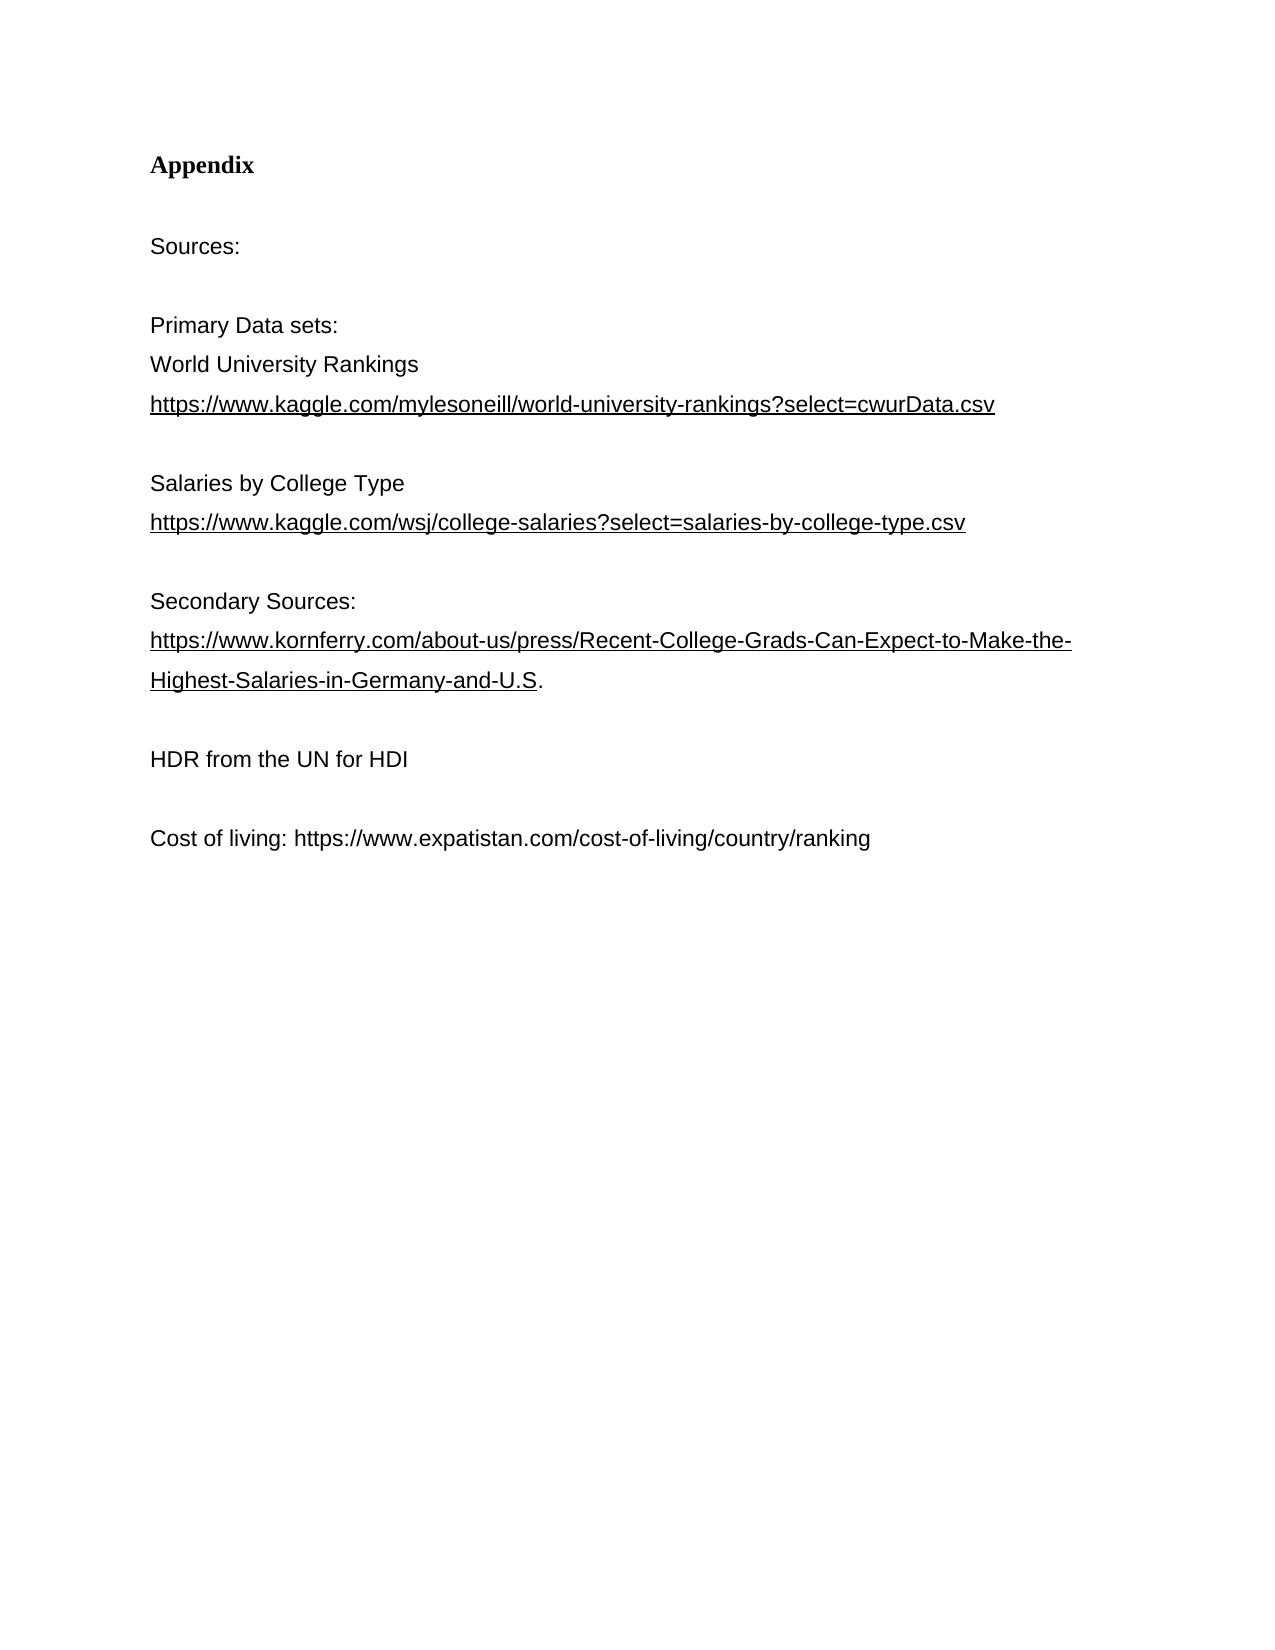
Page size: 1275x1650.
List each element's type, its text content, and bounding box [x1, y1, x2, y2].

text HDR from the UN for HDI [150, 746, 1125, 772]
text Sources: [150, 233, 1125, 259]
text Appendix [150, 150, 1125, 179]
text https://www.kornferry.com/about-us/press/Recent-College-Grads-Can-Expect-to-Make-the-Highest-Salaries-in-Germany-and-U.S. [150, 627, 1125, 693]
text Salaries by College Type [150, 469, 1125, 496]
text Primary Data sets: [150, 312, 1125, 338]
text Cost of living: https://www.expatistan.com/cost-of-living/country/ranking [150, 825, 1125, 851]
text https://www.kaggle.com/mylesoneill/world-university-rankings?select=cwurData.csv [150, 391, 1125, 417]
text Secondary Sources: [150, 588, 1125, 614]
text World University Rankings [150, 351, 1125, 377]
text https://www.kaggle.com/wsj/college-salaries?select=salaries-by-college-type.csv [150, 509, 1125, 535]
